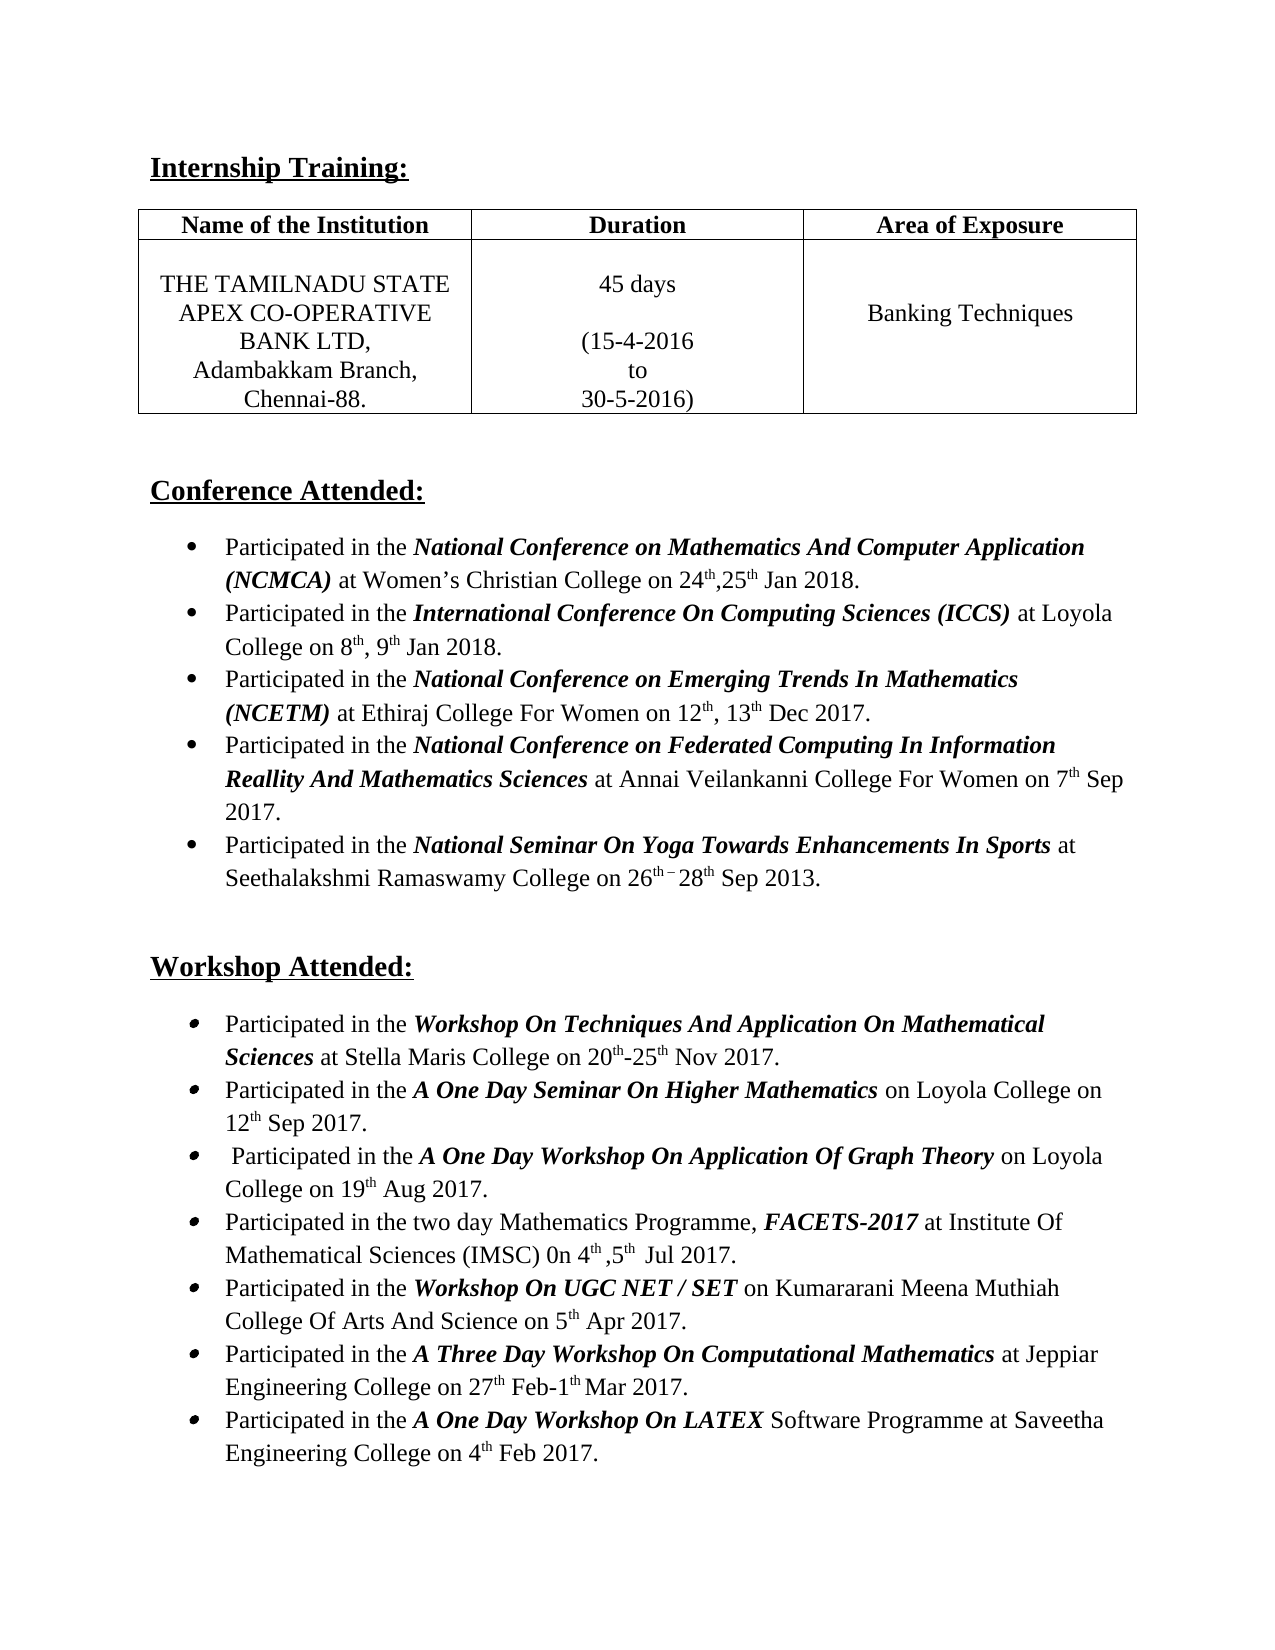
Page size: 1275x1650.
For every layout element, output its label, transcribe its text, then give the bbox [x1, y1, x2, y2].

list Participated in the two day Mathematics Programme, FACETS-2017 at Institute Of Mathematical Sciences (IMSC) 0n 4th ,5th Jul 2017. [187, 1207, 1125, 1269]
text Conference Attended: [150, 473, 1125, 507]
table_cell Banking Techniques [804, 240, 1136, 413]
list Participated in the A Three Day Workshop On Computational Mathematics at Jeppiar Engineering College on 27th Feb-1th Mar 2017. [187, 1339, 1125, 1401]
text Internship Training: [150, 150, 1125, 183]
list Participated in the A One Day Workshop On LATEX Software Programme at Saveetha Engineering College on 4th Feb 2017. [187, 1405, 1125, 1467]
text Workshop Attended: [150, 949, 1125, 983]
table_header Area of Exposure [804, 210, 1136, 239]
list Participated in the International Conference On Computing Sciences (ICCS) at Loyola College on 8th, 9th Jan 2018. [187, 598, 1125, 660]
list Participated in the National Conference on Mathematics And Computer Application (NCMCA) at Women’s Christian College on 24th,25th Jan 2018. [187, 532, 1125, 594]
list Participated in the Workshop On Techniques And Application On Mathematical Sciences at Stella Maris College on 20th-25th Nov 2017. [187, 1009, 1125, 1071]
list Participated in the National Conference on Emerging Trends In Mathematics (NCETM) at Ethiraj College For Women on 12th, 13th Dec 2017. [187, 664, 1125, 726]
list Participated in the Workshop On UGC NET / SET on Kumararani Meena Muthiah College Of Arts And Science on 5th Apr 2017. [187, 1273, 1125, 1335]
list Participated in the A One Day Workshop On Application Of Graph Theory on Loyola College on 19th Aug 2017. [187, 1141, 1125, 1203]
list Participated in the National Conference on Federated Computing In Information Reallity And Mathematics Sciences at Annai Veilankanni College For Women on 7th Sep 2017. [187, 731, 1125, 825]
list Participated in the National Seminar On Yoga Towards Enhancements In Sports at Seethalakshmi Ramaswamy College on 26th – 28th Sep 2013. [187, 830, 1125, 891]
table_header Name of the Institution [139, 210, 471, 239]
table_cell 45 days (15-4-2016 to 30-5-2016) [472, 240, 803, 413]
table_header Duration [472, 210, 803, 239]
table_cell THE TAMILNADU STATE APEX CO-OPERATIVE BANK LTD, Adambakkam Branch, Chennai-88. [139, 240, 471, 413]
list Participated in the A One Day Seminar On Higher Mathematics on Loyola College on 12th Sep 2017. [187, 1075, 1125, 1137]
